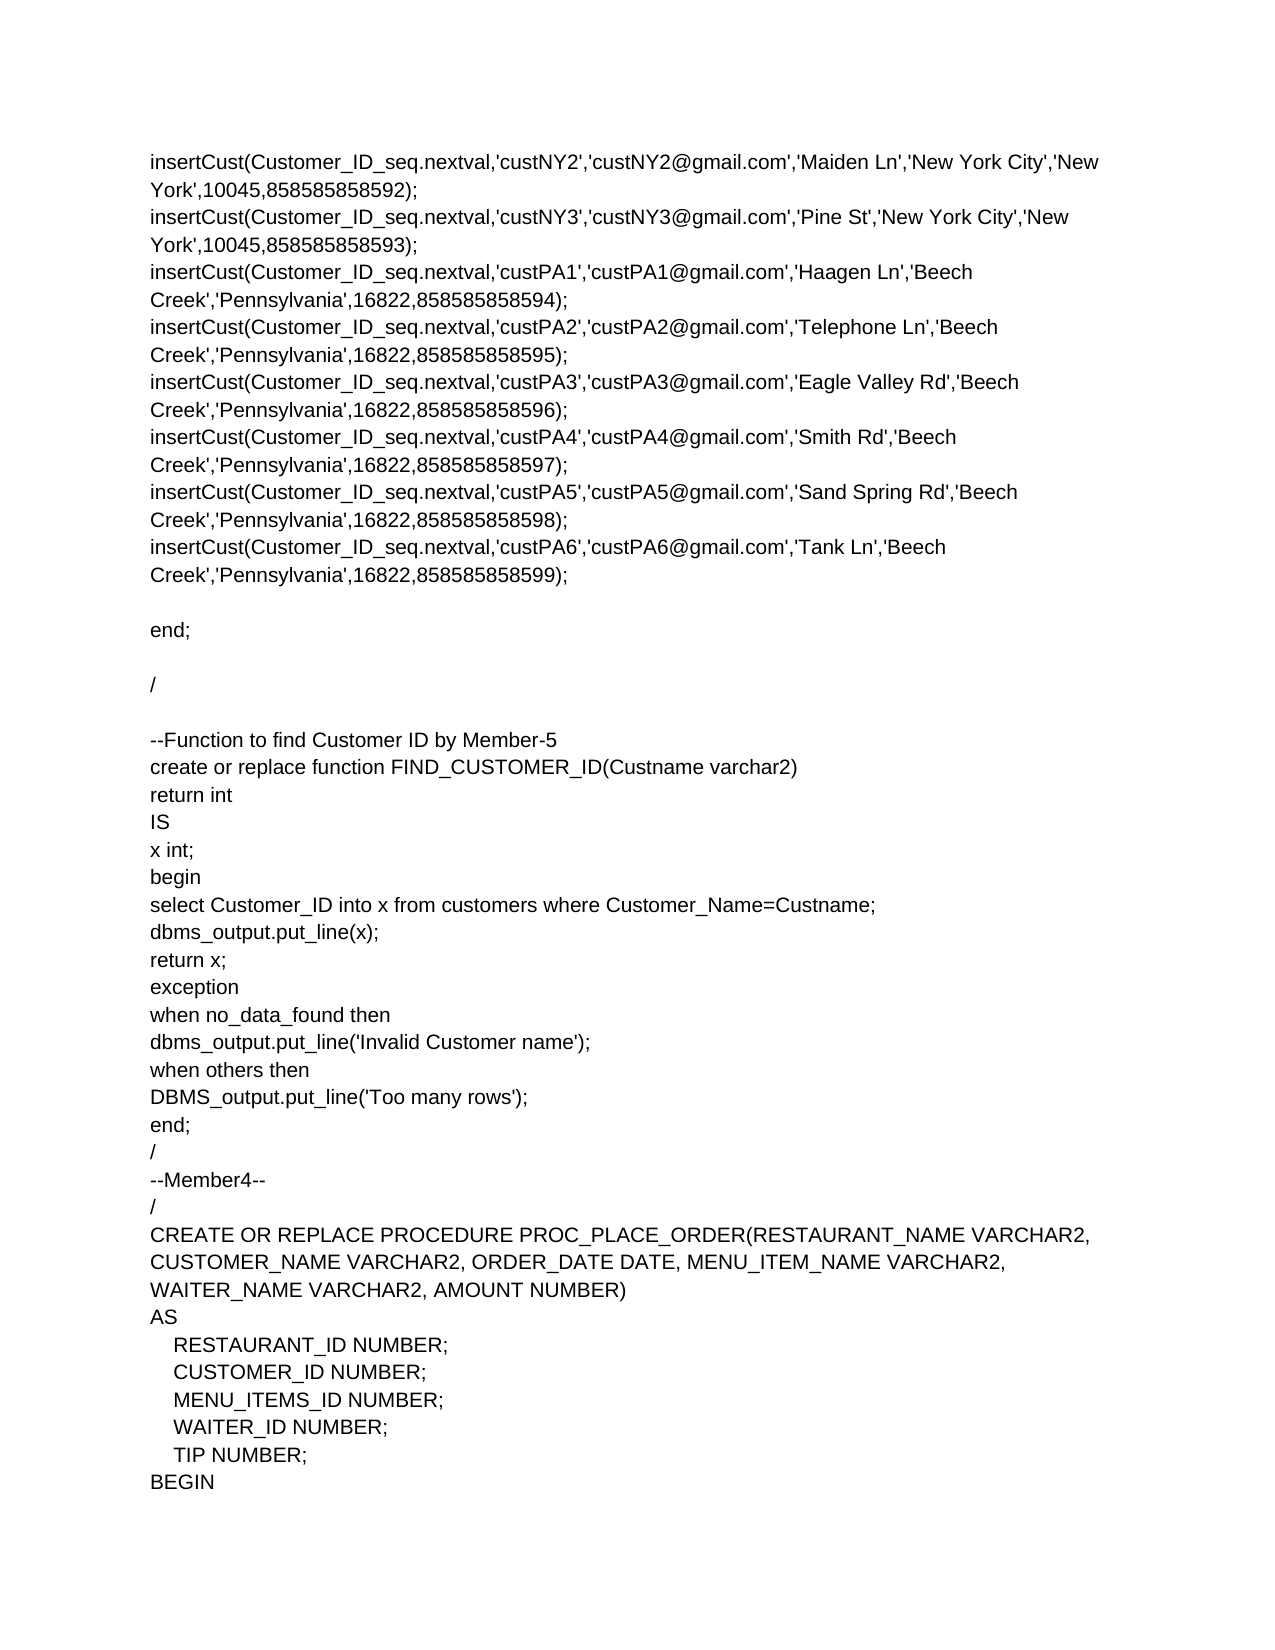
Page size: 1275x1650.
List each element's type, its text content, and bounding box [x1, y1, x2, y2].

text exception [150, 975, 1125, 999]
text / [150, 1195, 1125, 1219]
text dbms_output.put_line(x); [150, 920, 1125, 944]
text insertCust(Customer_ID_seq.nextval,'custPA2','custPA2@gmail.com','Telephone Ln','Beech Creek','Pennsylvania',16822,858585858595); [150, 315, 1125, 366]
text TIP NUMBER; [150, 1442, 1125, 1466]
text insertCust(Customer_ID_seq.nextval,'custPA4','custPA4@gmail.com','Smith Rd','Beech Creek','Pennsylvania',16822,858585858597); [150, 425, 1125, 476]
text BEGIN [150, 1470, 1125, 1494]
text AS [150, 1305, 1125, 1329]
text insertCust(Customer_ID_seq.nextval,'custPA6','custPA6@gmail.com','Tank Ln','Beech Creek','Pennsylvania',16822,858585858599); [150, 535, 1125, 586]
text --Function to find Customer ID by Member-5 [150, 727, 1125, 751]
text insertCust(Customer_ID_seq.nextval,'custPA5','custPA5@gmail.com','Sand Spring Rd','Beech Creek','Pennsylvania',16822,858585858598); [150, 480, 1125, 531]
text end; [150, 1112, 1125, 1136]
text when no_data_found then [150, 1002, 1125, 1026]
text MENU_ITEMS_ID NUMBER; [150, 1387, 1125, 1411]
text WAITER_ID NUMBER; [150, 1415, 1125, 1439]
text CUSTOMER_ID NUMBER; [150, 1360, 1125, 1384]
text create or replace function FIND_CUSTOMER_ID(Custname varchar2) [150, 755, 1125, 779]
text insertCust(Customer_ID_seq.nextval,'custPA1','custPA1@gmail.com','Haagen Ln','Beech Creek','Pennsylvania',16822,858585858594); [150, 260, 1125, 311]
text dbms_output.put_line('Invalid Customer name'); [150, 1030, 1125, 1054]
text / [150, 1140, 1125, 1164]
text when others then [150, 1057, 1125, 1081]
text CREATE OR REPLACE PROCEDURE PROC_PLACE_ORDER(RESTAURANT_NAME VARCHAR2, CUSTOMER_NAME VARCHAR2, ORDER_DATE DATE, MENU_ITEM_NAME VARCHAR2, WAITER_NAME VARCHAR2, AMOUNT NUMBER) [150, 1222, 1125, 1301]
text insertCust(Customer_ID_seq.nextval,'custPA3','custPA3@gmail.com','Eagle Valley Rd','Beech Creek','Pennsylvania',16822,858585858596); [150, 370, 1125, 421]
text return x; [150, 947, 1125, 971]
text IS [150, 810, 1125, 834]
text x int; [150, 837, 1125, 861]
text select Customer_ID into x from customers where Customer_Name=Custname; [150, 892, 1125, 916]
text begin [150, 865, 1125, 889]
text return int [150, 782, 1125, 806]
text / [150, 672, 1125, 696]
text DBMS_output.put_line('Too many rows'); [150, 1085, 1125, 1109]
text RESTAURANT_ID NUMBER; [150, 1332, 1125, 1356]
text insertCust(Customer_ID_seq.nextval,'custNY3','custNY3@gmail.com','Pine St','New York City','New York',10045,858585858593); [150, 205, 1125, 256]
text --Member4-- [150, 1167, 1125, 1191]
text insertCust(Customer_ID_seq.nextval,'custNY2','custNY2@gmail.com','Maiden Ln','New York City','New York',10045,858585858592); [150, 150, 1125, 201]
text end; [150, 617, 1125, 641]
